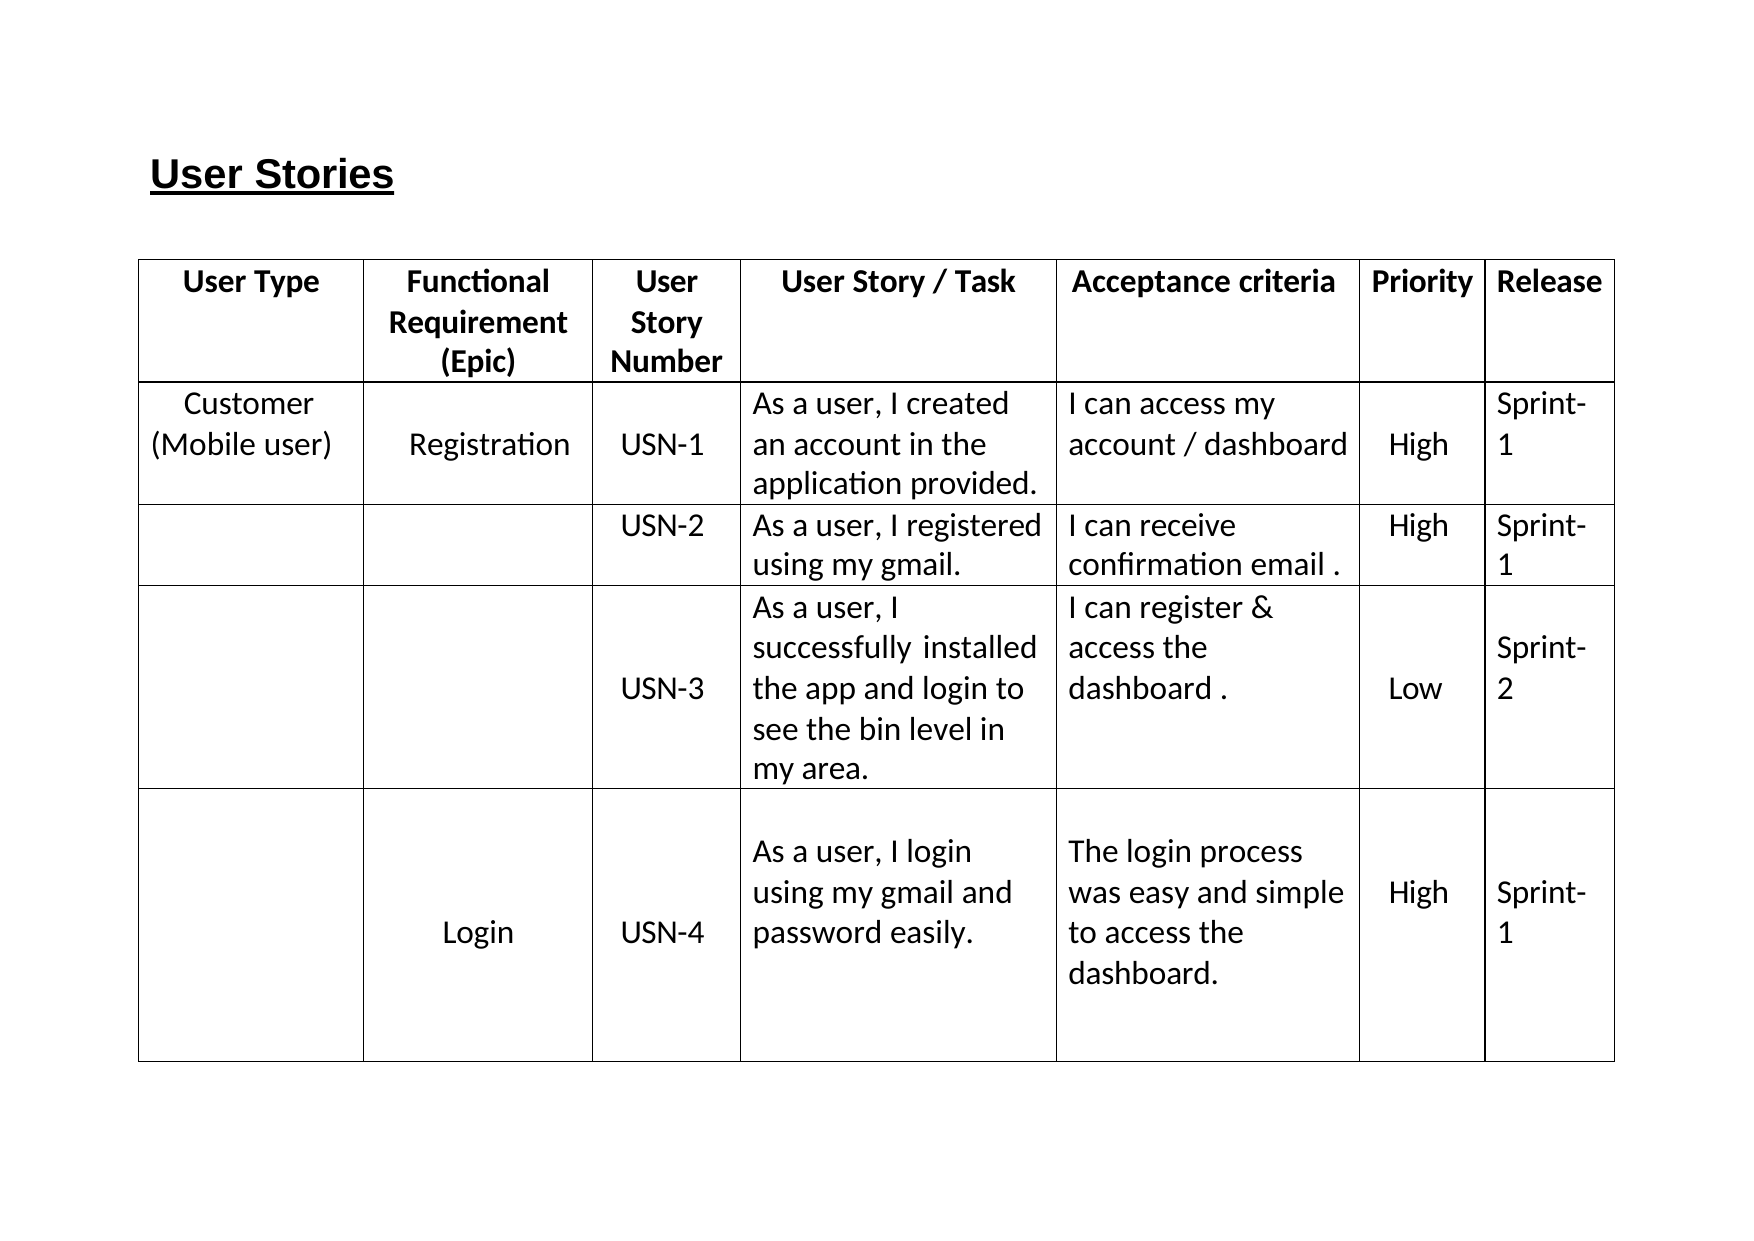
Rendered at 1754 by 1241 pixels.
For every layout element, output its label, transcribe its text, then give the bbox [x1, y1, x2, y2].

table_cell I can receive confirmation email . [1057, 505, 1359, 585]
table_header Release [1486, 260, 1614, 381]
table_cell USN-2 [593, 505, 740, 585]
table_cell [139, 789, 363, 1061]
table_header Acceptance criteria [1057, 260, 1359, 381]
table_cell Low [1360, 586, 1484, 788]
table_cell Sprint-1 [1486, 383, 1614, 503]
table_cell The login process was easy and simple to access the dashboard. [1057, 789, 1359, 1061]
table_header Priority [1360, 260, 1484, 381]
table_cell USN-1 [593, 383, 740, 503]
table_header User Story / Task [741, 260, 1056, 381]
table_cell I can access my account / dashboard [1057, 383, 1359, 503]
table_cell High [1360, 383, 1484, 503]
table_cell High [1360, 789, 1484, 1061]
table_cell [364, 586, 592, 788]
table_header User Type [139, 260, 363, 381]
table_cell USN-4 [593, 789, 740, 1061]
table_cell I can register & access the dashboard . [1057, 586, 1359, 788]
table_cell [364, 505, 592, 585]
table_header Functional Requirement (Epic) [364, 260, 592, 381]
table_cell Sprint-1 [1486, 789, 1614, 1061]
table_cell Registration [364, 383, 592, 503]
table_cell USN-3 [593, 586, 740, 788]
table_cell [139, 586, 363, 788]
table_cell As a user, I login using my gmail and password easily. [741, 789, 1056, 1061]
table_cell High [1360, 505, 1484, 585]
table_cell As a user, I successfully installed the app and login to see the bin level in my area. [741, 586, 1056, 788]
table_cell Sprint-2 [1486, 586, 1614, 788]
table_cell As a user, I registered using my gmail. [741, 505, 1056, 585]
table_cell Customer (Mobile user) [139, 383, 363, 503]
table_cell Sprint- 1 [1486, 505, 1614, 585]
table_header User Story Number [593, 260, 740, 381]
table_cell Login [364, 789, 592, 1061]
text User Stories [150, 149, 1627, 197]
table_cell [139, 505, 363, 585]
table_cell As a user, I created an account in the application provided. [741, 383, 1056, 503]
